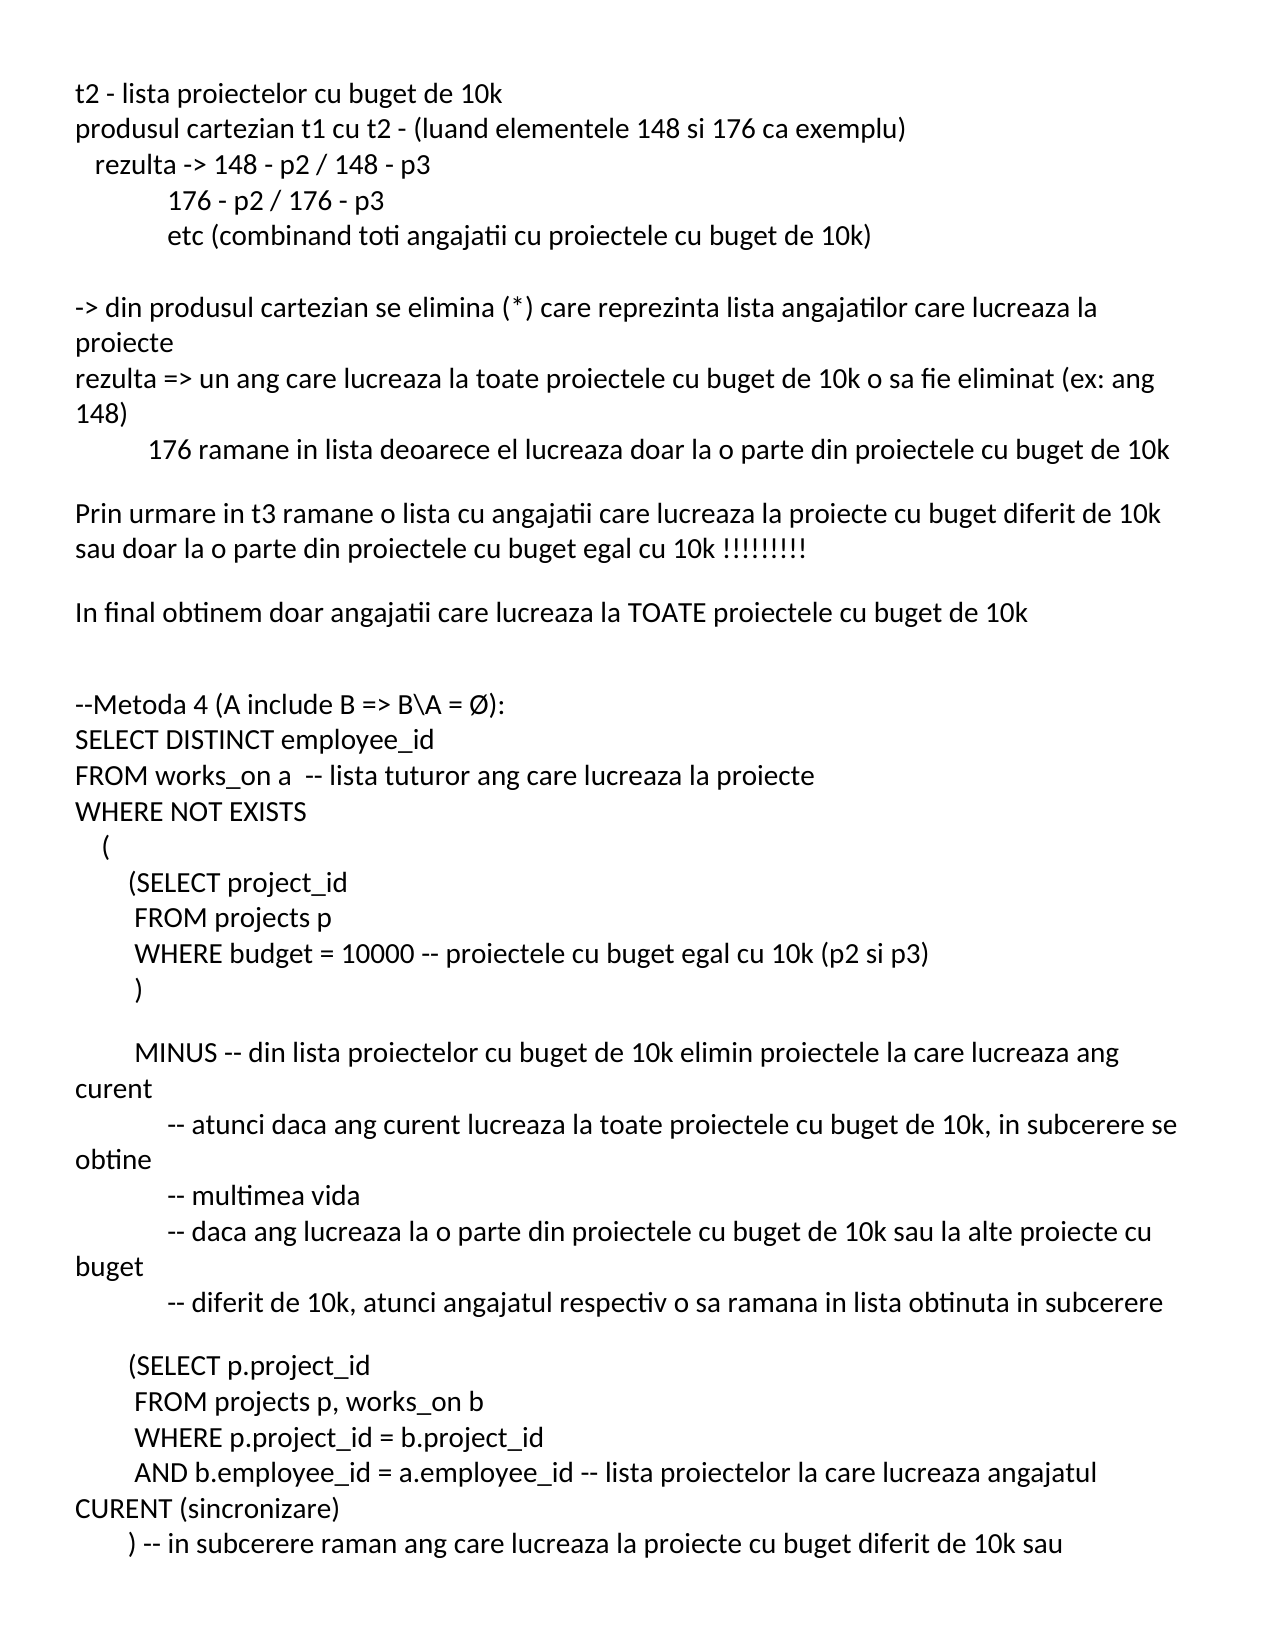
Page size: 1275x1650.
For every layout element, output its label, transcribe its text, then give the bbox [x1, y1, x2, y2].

text FROM works_on a -- lista tuturor ang care lucreaza la proiecte [75, 757, 1200, 793]
text rezulta -> 148 - p2 / 148 - p3 [75, 146, 1200, 182]
text WHERE budget = 10000 -- proiectele cu buget egal cu 10k (p2 si p3) [75, 935, 1200, 971]
text -- multimea vida [75, 1177, 1200, 1213]
text FROM projects p, works_on b [75, 1383, 1200, 1419]
text WHERE p.project_id = b.project_id [75, 1419, 1200, 1454]
text -- diferit de 10k, atunci angajatul respectiv o sa ramana in lista obtinuta in subcerere [75, 1284, 1200, 1319]
text -- daca ang lucreaza la o parte din proiectele cu buget de 10k sau la alte proiecte cu buget [75, 1213, 1200, 1284]
text Prin urmare in t3 ramane o lista cu angajatii care lucreaza la proiecte cu buget diferit de 10k [75, 495, 1200, 531]
text -- atunci daca ang curent lucreaza la toate proiectele cu buget de 10k, in subcerere se obtine [75, 1106, 1200, 1177]
text t2 - lista proiectelor cu buget de 10k [75, 75, 1200, 111]
text SELECT DISTINCT employee_id [75, 721, 1200, 757]
text ( [75, 828, 1200, 864]
text ) -- in subcerere raman ang care lucreaza la proiecte cu buget diferit de 10k sau [75, 1526, 1200, 1561]
text -> din produsul cartezian se elimina (*) care reprezinta lista angajatilor care lucreaza la proiecte [75, 289, 1200, 360]
text rezulta => un ang care lucreaza la toate proiectele cu buget de 10k o sa fie eliminat (ex: ang 148) [75, 360, 1200, 431]
text WHERE NOT EXISTS [75, 793, 1200, 828]
text sau doar la o parte din proiectele cu buget egal cu 10k !!!!!!!!! [75, 531, 1200, 566]
text ) [75, 971, 1200, 1006]
text produsul cartezian t1 cu t2 - (luand elementele 148 si 176 ca exemplu) [75, 111, 1200, 146]
text MINUS -- din lista proiectelor cu buget de 10k elimin proiectele la care lucreaza ang curent [75, 1034, 1200, 1106]
text AND b.employee_id = a.employee_id -- lista proiectelor la care lucreaza angajatul CURENT (sincronizare) [75, 1454, 1200, 1526]
text (SELECT p.project_id [75, 1347, 1200, 1383]
text In final obtinem doar angajatii care lucreaza la TOATE proiectele cu buget de 10k [75, 594, 1200, 630]
text --Metoda 4 (A include B => B\A = Ø): [75, 686, 1200, 721]
text 176 ramane in lista deoarece el lucreaza doar la o parte din proiectele cu buget de 10k [75, 431, 1200, 467]
text (SELECT project_id [75, 864, 1200, 899]
text 176 - p2 / 176 - p3 [75, 182, 1200, 217]
text FROM projects p [75, 899, 1200, 935]
text etc (combinand toti angajatii cu proiectele cu buget de 10k) [75, 217, 1200, 253]
